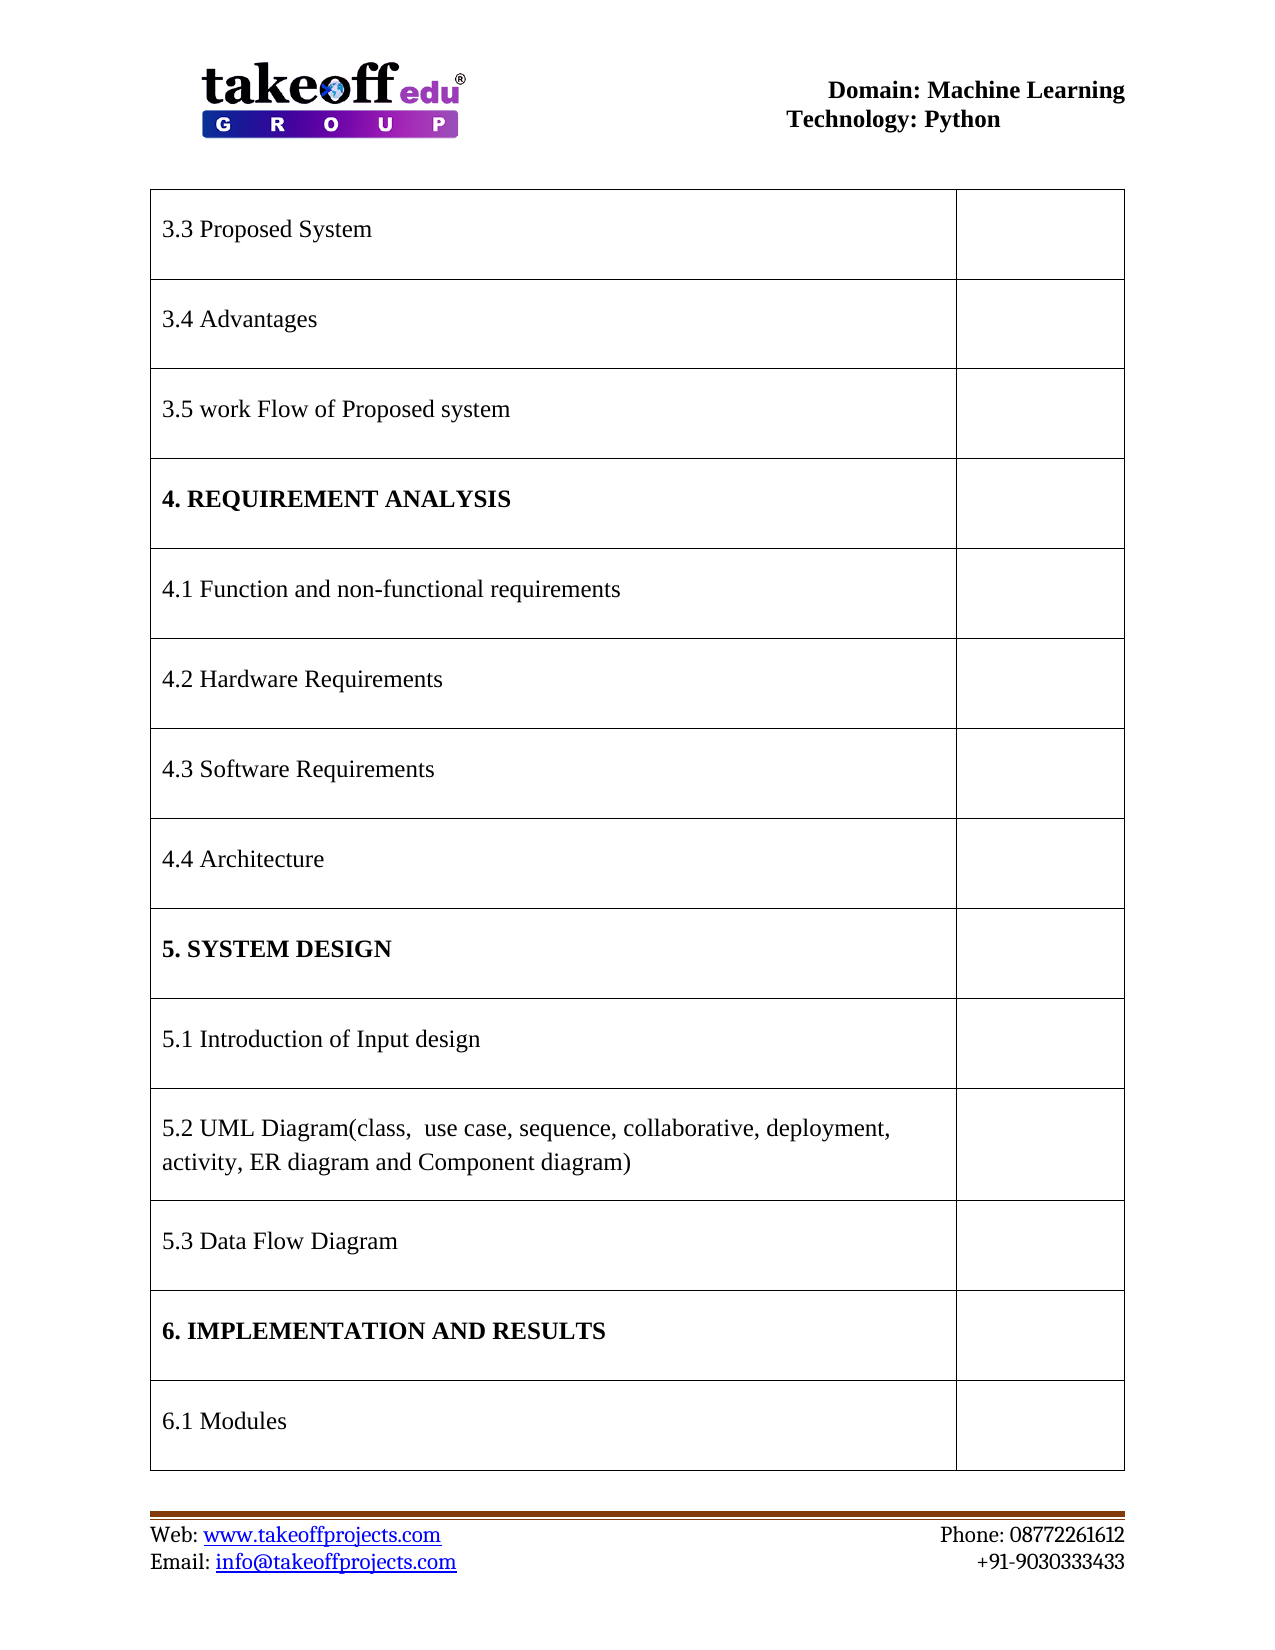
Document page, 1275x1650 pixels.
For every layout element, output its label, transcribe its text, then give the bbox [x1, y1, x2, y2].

table_cell 5.1 Introduction of Input design [151, 999, 956, 1087]
table_cell [957, 999, 1124, 1087]
table_cell 5. SYSTEM DESIGN [151, 909, 956, 998]
table_cell [957, 1381, 1124, 1470]
table_cell 5.3 Data Flow Diagram [151, 1201, 956, 1290]
table_cell [957, 1291, 1124, 1380]
table_cell 3.4 Advantages [151, 280, 956, 368]
table_cell 4. REQUIREMENT ANALYSIS [151, 459, 956, 548]
table_cell [957, 1201, 1124, 1290]
table_cell 6. IMPLEMENTATION AND RESULTS [151, 1291, 956, 1380]
table_cell 5.2 UML Diagram(class, use case, sequence, collaborative, deployment, activity, ER diagram and Component diagram) [151, 1089, 956, 1200]
table_cell [957, 190, 1124, 278]
table_cell [957, 369, 1124, 458]
table_cell 6.1 Modules [151, 1381, 956, 1470]
table_cell 4.1 Function and non-functional requirements [151, 549, 956, 638]
table_cell 3.3 Proposed System [151, 190, 956, 278]
table_cell [957, 549, 1124, 638]
table_cell 4.3 Software Requirements [151, 729, 956, 818]
table_cell 4.2 Hardware Requirements [151, 639, 956, 728]
picture [198, 57, 469, 149]
table_cell [957, 909, 1124, 998]
table_cell [957, 459, 1124, 548]
table_cell 3.5 work Flow of Proposed system [151, 369, 956, 458]
table_cell [957, 1089, 1124, 1200]
table_cell [957, 729, 1124, 818]
table_cell [957, 819, 1124, 908]
table_cell 4.4 Architecture [151, 819, 956, 908]
table_cell [957, 639, 1124, 728]
table_cell [957, 280, 1124, 368]
